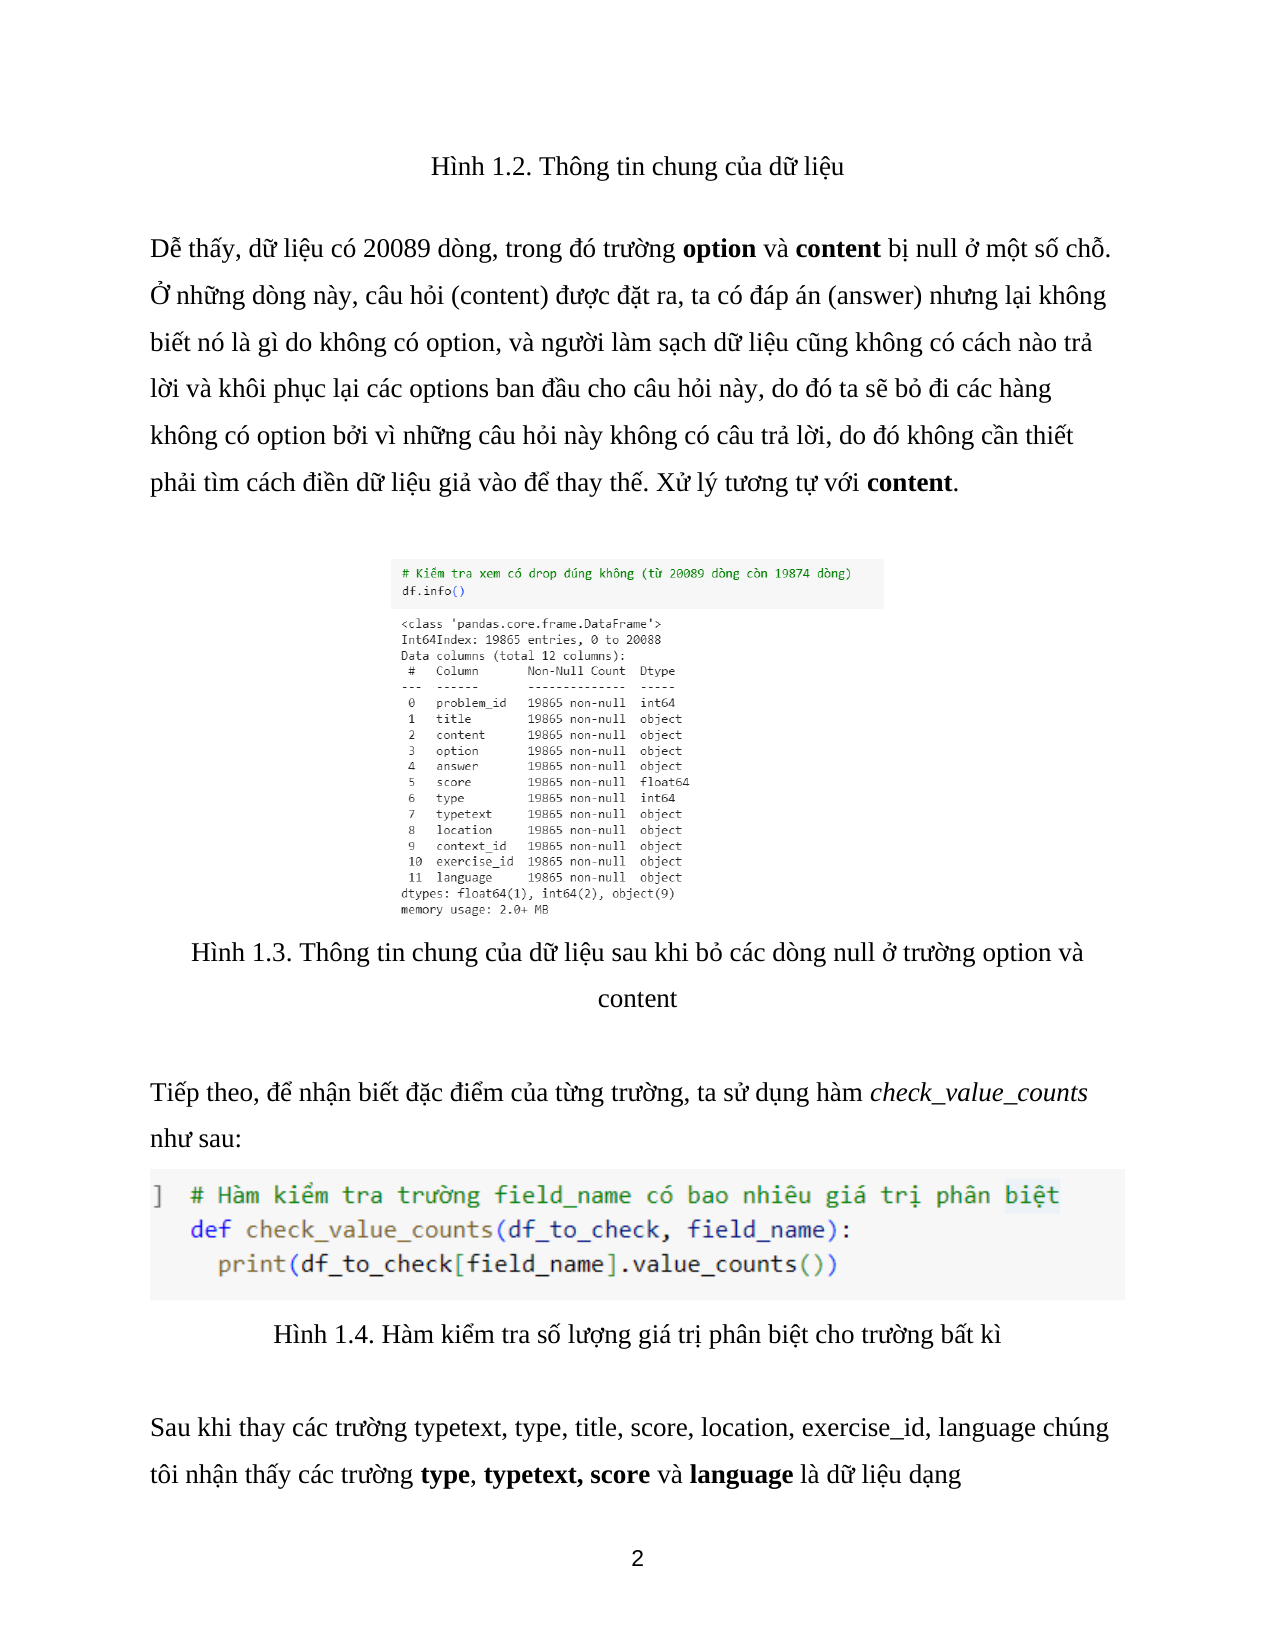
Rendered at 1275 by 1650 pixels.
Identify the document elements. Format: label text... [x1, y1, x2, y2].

picture [150, 1169, 1125, 1305]
picture [391, 559, 884, 923]
text Dễ thấy, dữ liệu có 20089 dòng, trong đó trường option và content bị null ở một số chỗ. Ở những dòng này, câu hỏi (content) được đặt ra, ta có đáp án (answer) nhưng lại không biết nó là gì do không có option, và người làm sạch dữ liệu cũng không có cách nào trả lời và khôi phục lại các options ban đầu cho câu hỏi này, do đó ta sẽ bỏ đi các hàng không có option bởi vì những câu hỏi này không có câu trả lời, do đó không cần thiết phải tìm cách điền dữ liệu giả vào để thay thế. Xử lý tương tự với content. [150, 232, 1125, 497]
text Hình 1.3. Thông tin chung của dữ liệu sau khi bỏ các dòng null ở trường option và content [150, 936, 1125, 1014]
text Hình 1.2. Thông tin chung của dữ liệu [150, 150, 1125, 181]
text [150, 1411, 1125, 1489]
text Tiếp theo, để nhận biết đặc điểm của từng trường, ta sử dụng hàm check_value_counts như sau: [150, 1076, 1125, 1154]
text Hình 1.4. Hàm kiểm tra số lượng giá trị phân biệt cho trường bất kì [150, 1318, 1125, 1349]
